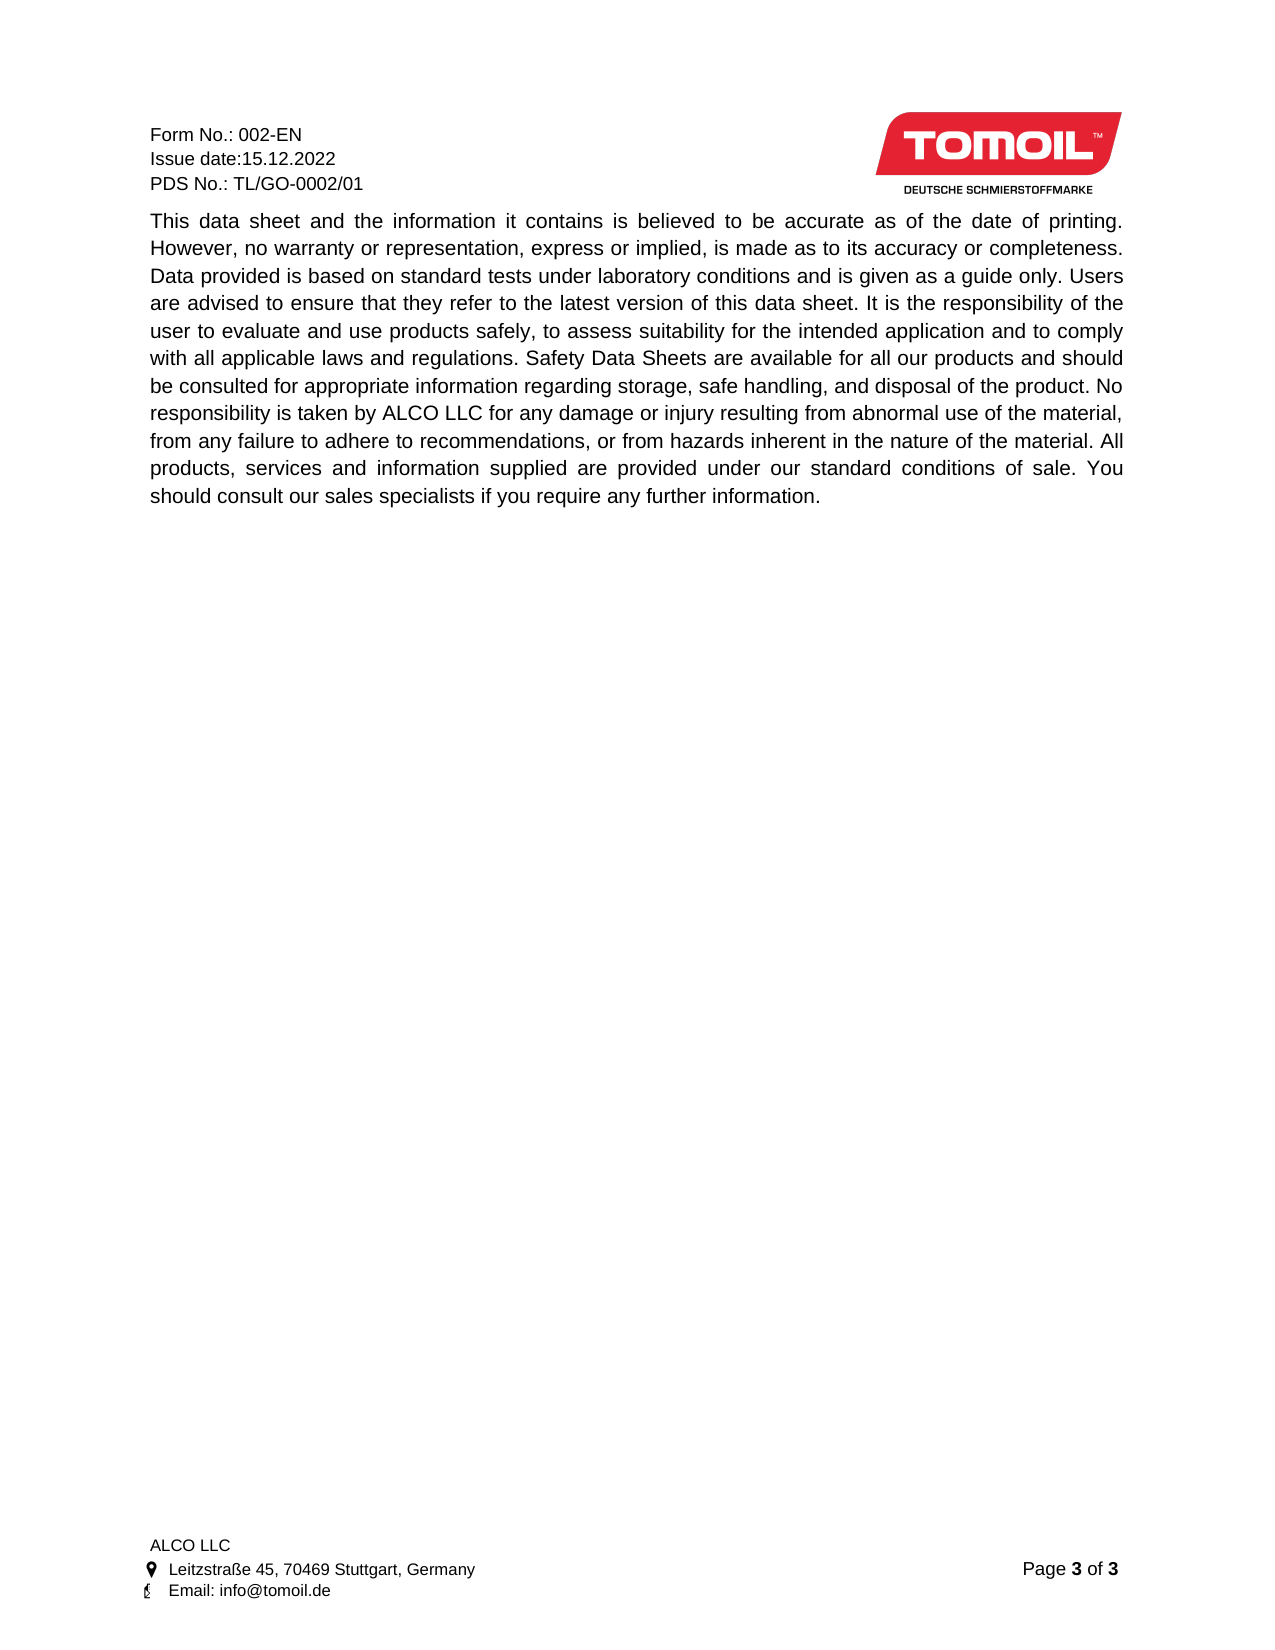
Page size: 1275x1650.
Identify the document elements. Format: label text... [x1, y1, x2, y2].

picture [871, 73, 1125, 209]
picture [141, 1558, 163, 1599]
text This data sheet and the information it contains is believed to be accurate as of the date of printing. However, no warranty or representation, express or implied, is made as to its accuracy or completeness. Data provided is based on standard tests under laboratory conditions and is given as a guide only. Users are advised to ensure that they refer to the latest version of this data sheet. It is the responsibility of the user to evaluate and use products safely, to assess suitability for the intended application and to comply with all applicable laws and regulations. Safety Data Sheets are available for all our products and should be consulted for appropriate information regarding storage, safe handling, and disposal of the product. No responsibility is taken by ALCO LLC for any damage or injury resulting from abnormal use of the material, from any failure to adhere to recommendations, or from hazards inherent in the nature of the material. All products, services and information supplied are provided under our standard conditions of sale. You should consult our sales specialists if you require any further information. [150, 209, 1125, 508]
